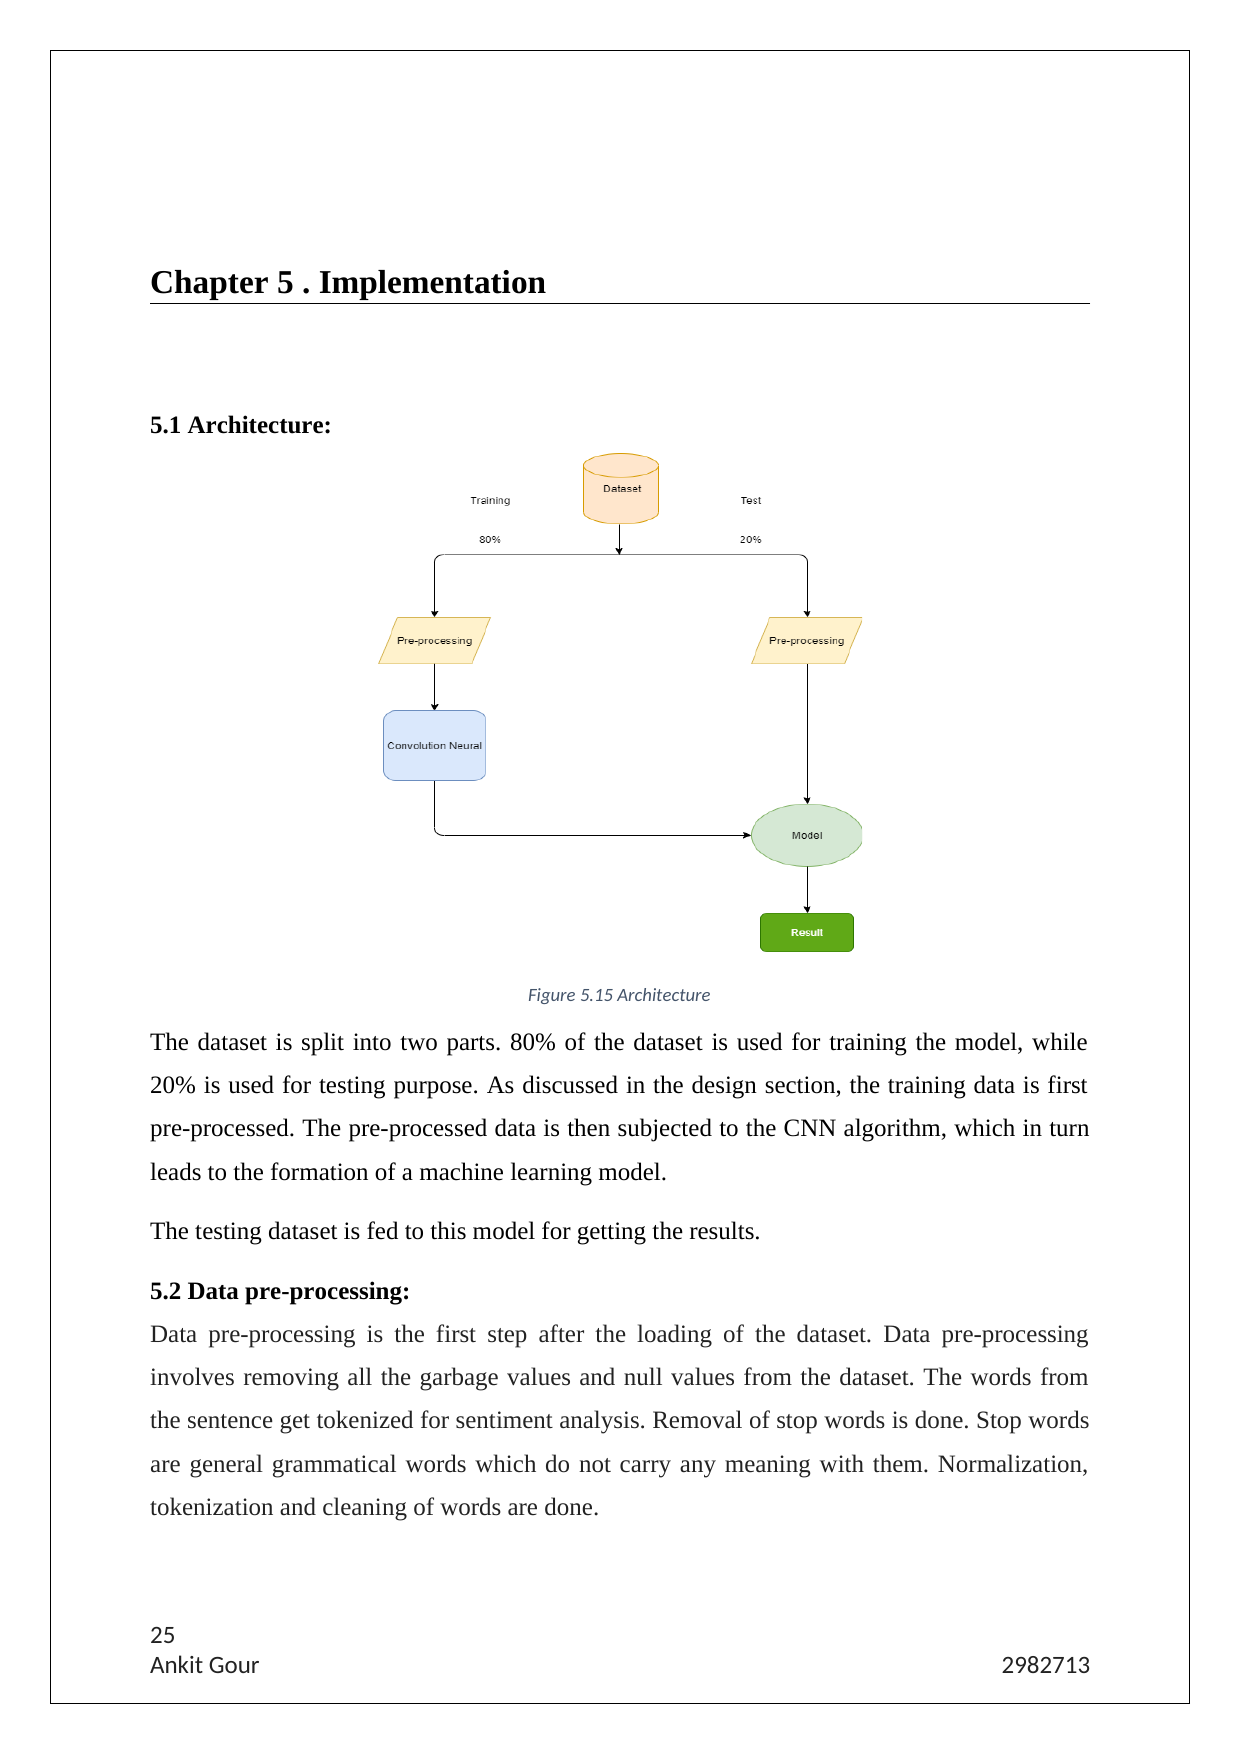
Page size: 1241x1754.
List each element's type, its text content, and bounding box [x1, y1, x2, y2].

text The dataset is split into two parts. 80% of the dataset is used for training the model, while 20% is used for testing purpose. As discussed in the design section, the training data is first pre-processed. The pre-processed data is then subjected to the CNN algorithm, which in turn leads to the formation of a machine learning model. [150, 1027, 1090, 1185]
subtitle 5.1 Architecture: [150, 411, 1090, 439]
picture [378, 453, 863, 952]
text The testing dataset is fed to this model for getting the results. [150, 1216, 1090, 1245]
text Data pre-processing is the first step after the loading of the dataset. Data pre-processing involves removing all the garbage values and null values from the dataset. The words from the sentence get tokenized for sentiment analysis. Removal of stop words is done. Stop words are general grammatical words which do not carry any meaning with them. Normalization, tokenization and cleaning of words are done. [150, 1319, 1090, 1521]
subtitle 5.2 Data pre-processing: [150, 1276, 1090, 1305]
subtitle . Implementation [150, 262, 1090, 303]
